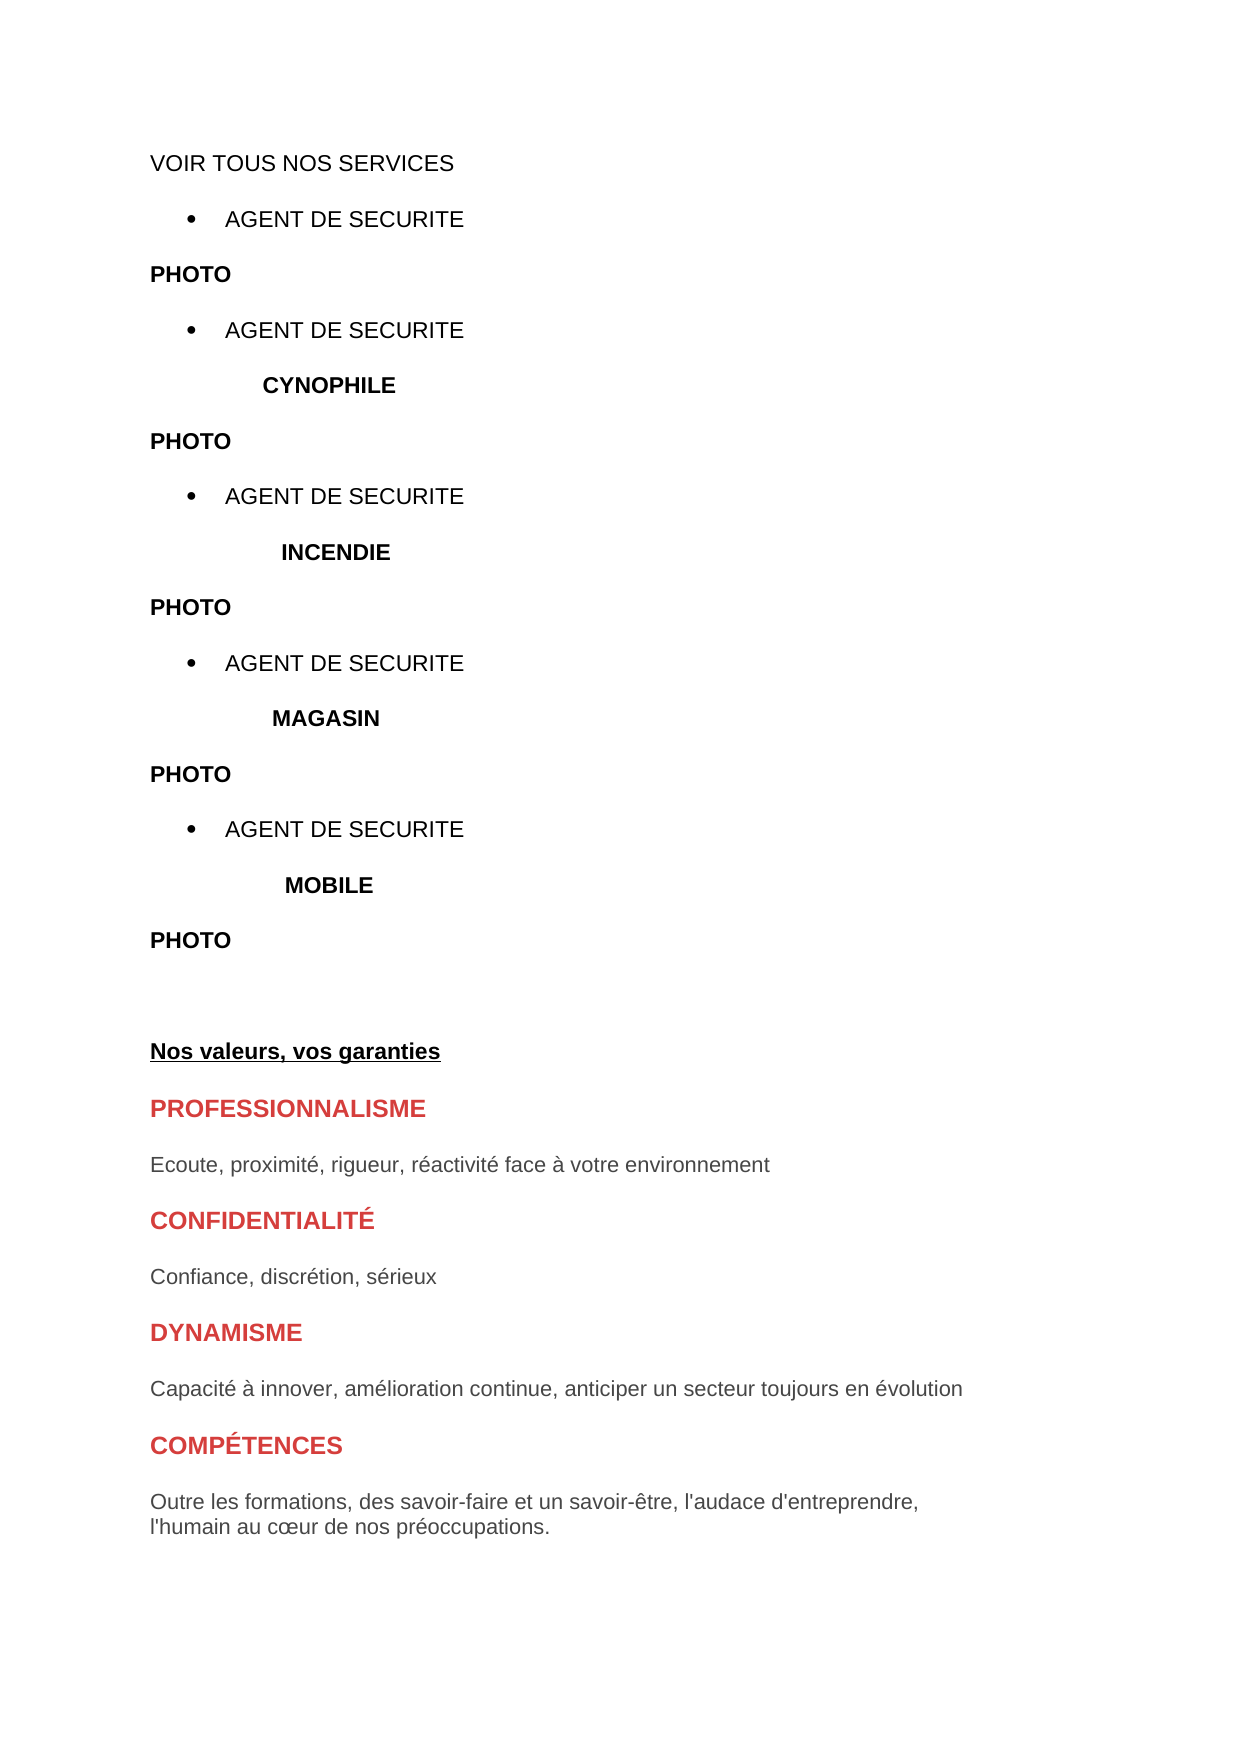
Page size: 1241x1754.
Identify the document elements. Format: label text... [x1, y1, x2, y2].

text PHOTO [150, 594, 1090, 621]
text VOIR TOUS NOS SERVICES [150, 150, 1090, 176]
text Nos valeurs, vos garanties [150, 1038, 1090, 1065]
text PHOTO [150, 761, 1090, 787]
text PHOTO [150, 261, 1090, 287]
text Capacité à innover, amélioration continue, anticiper un secteur toujours en évolution [150, 1376, 1090, 1402]
text INCENDIE [150, 539, 1090, 565]
list AGENT DE SECURITE [187, 483, 1090, 509]
text MOBILE [150, 872, 1090, 898]
text PHOTO [150, 428, 1090, 454]
text PHOTO [150, 927, 1090, 954]
list AGENT DE SECURITE [187, 206, 1090, 232]
text Ecoute, proximité, rigueur, réactivité face à votre environnement [150, 1152, 1090, 1177]
list AGENT DE SECURITE [187, 650, 1090, 676]
text MAGASIN [150, 705, 1090, 732]
text CYNOPHILE [150, 372, 1090, 398]
list AGENT DE SECURITE [187, 816, 1090, 843]
text DYNAMISME [150, 1318, 1090, 1347]
text Confiance, discrétion, sérieux [150, 1264, 1090, 1289]
text PROFESSIONNALISME [150, 1094, 1090, 1123]
text COMPÉTENCES [150, 1431, 1090, 1459]
list AGENT DE SECURITE [187, 317, 1090, 343]
text CONFIDENTIALITÉ [150, 1206, 1090, 1235]
text Outre les formations, des savoir-faire et un savoir-être, l'audace d'entreprendre, l'humain au cœur de nos préoccupations. [150, 1489, 1090, 1539]
